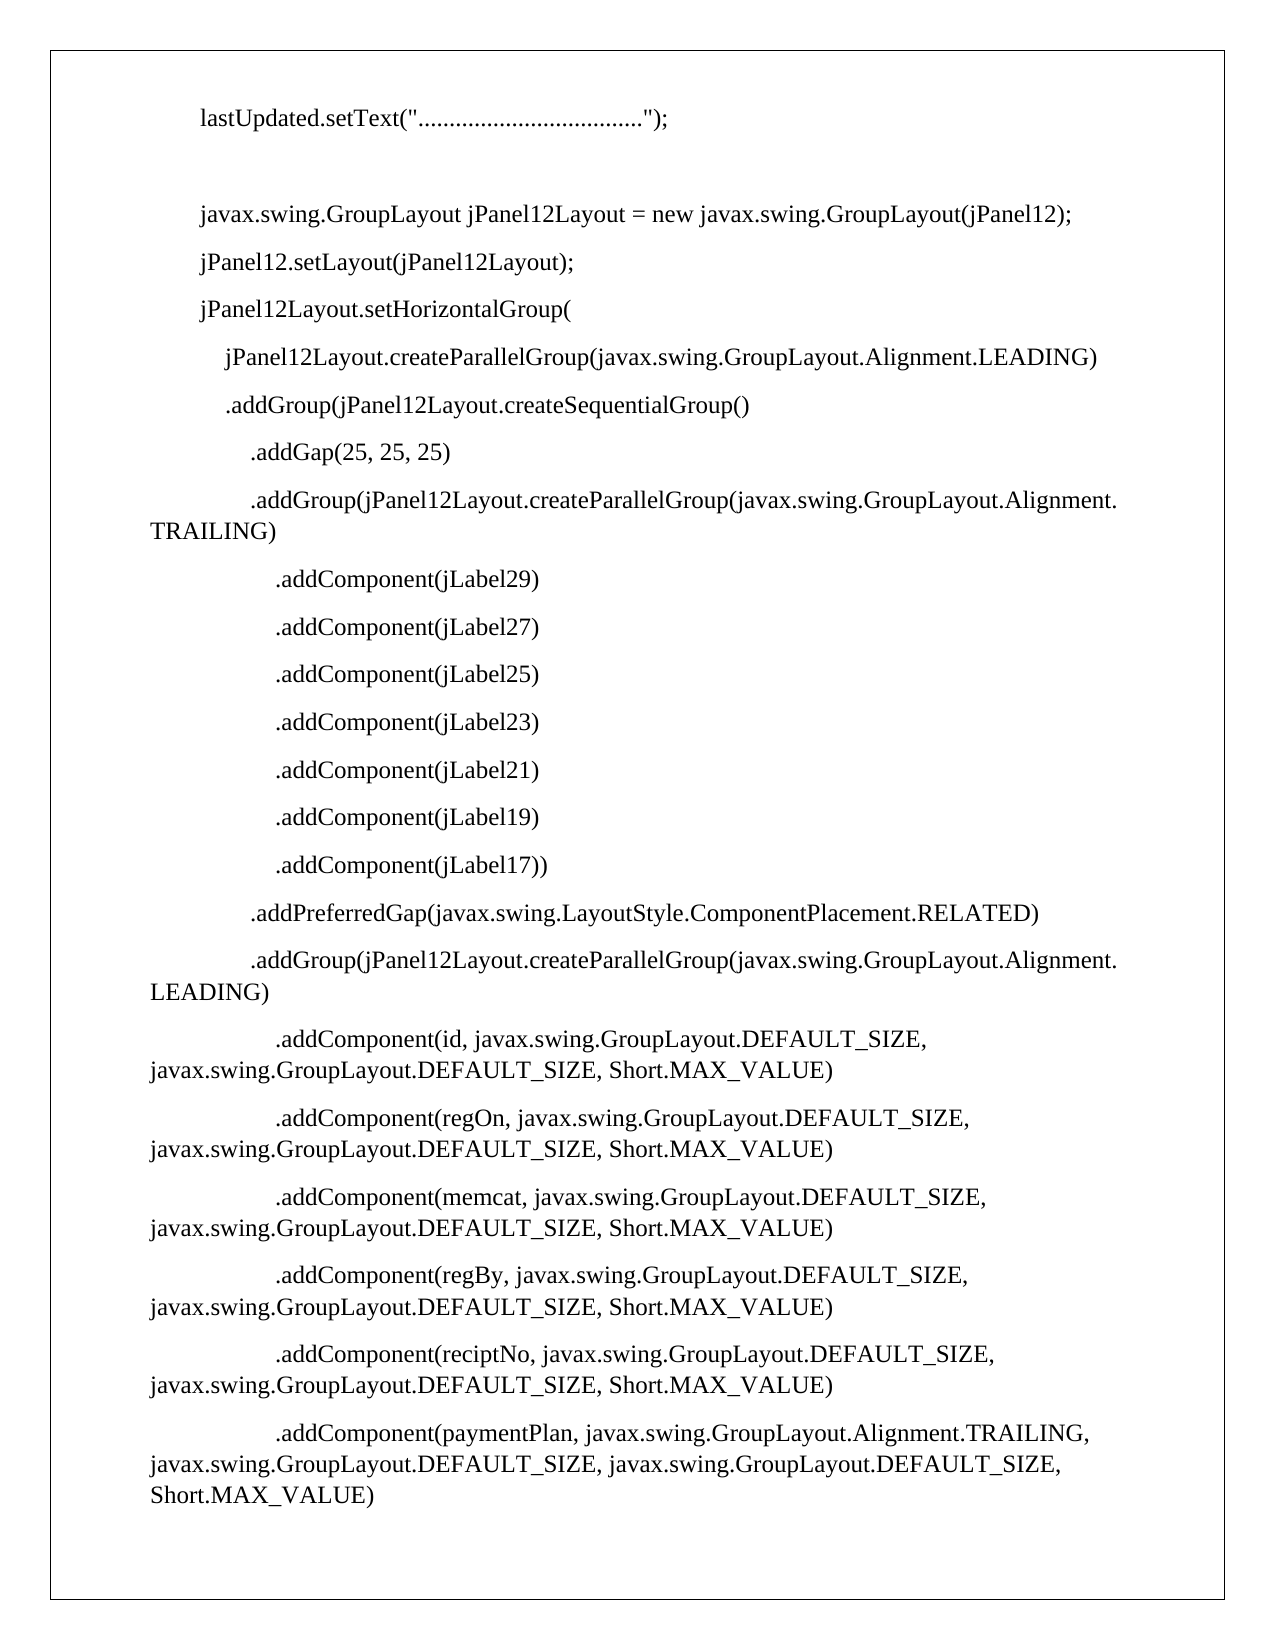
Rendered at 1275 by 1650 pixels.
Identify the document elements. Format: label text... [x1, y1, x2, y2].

text .addGroup(jPanel12Layout.createParallelGroup(javax.swing.GroupLayout.Alignment.TRAILING) [150, 485, 1125, 545]
text .addComponent(regBy, javax.swing.GroupLayout.DEFAULT_SIZE, javax.swing.GroupLayout.DEFAULT_SIZE, Short.MAX_VALUE) [150, 1261, 1125, 1320]
text .addComponent(jLabel25) [150, 659, 1125, 688]
text .addComponent(jLabel23) [150, 707, 1125, 736]
text javax.swing.GroupLayout jPanel12Layout = new javax.swing.GroupLayout(jPanel12); [150, 199, 1125, 228]
text .addGap(25, 25, 25) [150, 437, 1125, 466]
text .addComponent(paymentPlan, javax.swing.GroupLayout.Alignment.TRAILING, javax.swing.GroupLayout.DEFAULT_SIZE, javax.swing.GroupLayout.DEFAULT_SIZE, Short.MAX_VALUE) [150, 1418, 1125, 1509]
text .addGroup(jPanel12Layout.createParallelGroup(javax.swing.GroupLayout.Alignment.LEADING) [150, 946, 1125, 1005]
text .addPreferredGap(javax.swing.LayoutStyle.ComponentPlacement.RELATED) [150, 898, 1125, 927]
text jPanel12.setLayout(jPanel12Layout); [150, 247, 1125, 275]
text .addGroup(jPanel12Layout.createSequentialGroup() [150, 390, 1125, 418]
text .addComponent(jLabel17)) [150, 850, 1125, 879]
text .addComponent(jLabel19) [150, 802, 1125, 831]
text .addComponent(memcat, javax.swing.GroupLayout.DEFAULT_SIZE, javax.swing.GroupLayout.DEFAULT_SIZE, Short.MAX_VALUE) [150, 1182, 1125, 1242]
text .addComponent(regOn, javax.swing.GroupLayout.DEFAULT_SIZE, javax.swing.GroupLayout.DEFAULT_SIZE, Short.MAX_VALUE) [150, 1103, 1125, 1163]
text jPanel12Layout.setHorizontalGroup( [150, 294, 1125, 323]
text .addComponent(jLabel29) [150, 564, 1125, 593]
text .addComponent(reciptNo, javax.swing.GroupLayout.DEFAULT_SIZE, javax.swing.GroupLayout.DEFAULT_SIZE, Short.MAX_VALUE) [150, 1339, 1125, 1399]
text .addComponent(jLabel27) [150, 612, 1125, 640]
text jPanel12Layout.createParallelGroup(javax.swing.GroupLayout.Alignment.LEADING) [150, 342, 1125, 371]
text .addComponent(id, javax.swing.GroupLayout.DEFAULT_SIZE, javax.swing.GroupLayout.DEFAULT_SIZE, Short.MAX_VALUE) [150, 1024, 1125, 1084]
text lastUpdated.setText("...................................."); [150, 103, 1125, 132]
text .addComponent(jLabel21) [150, 755, 1125, 783]
